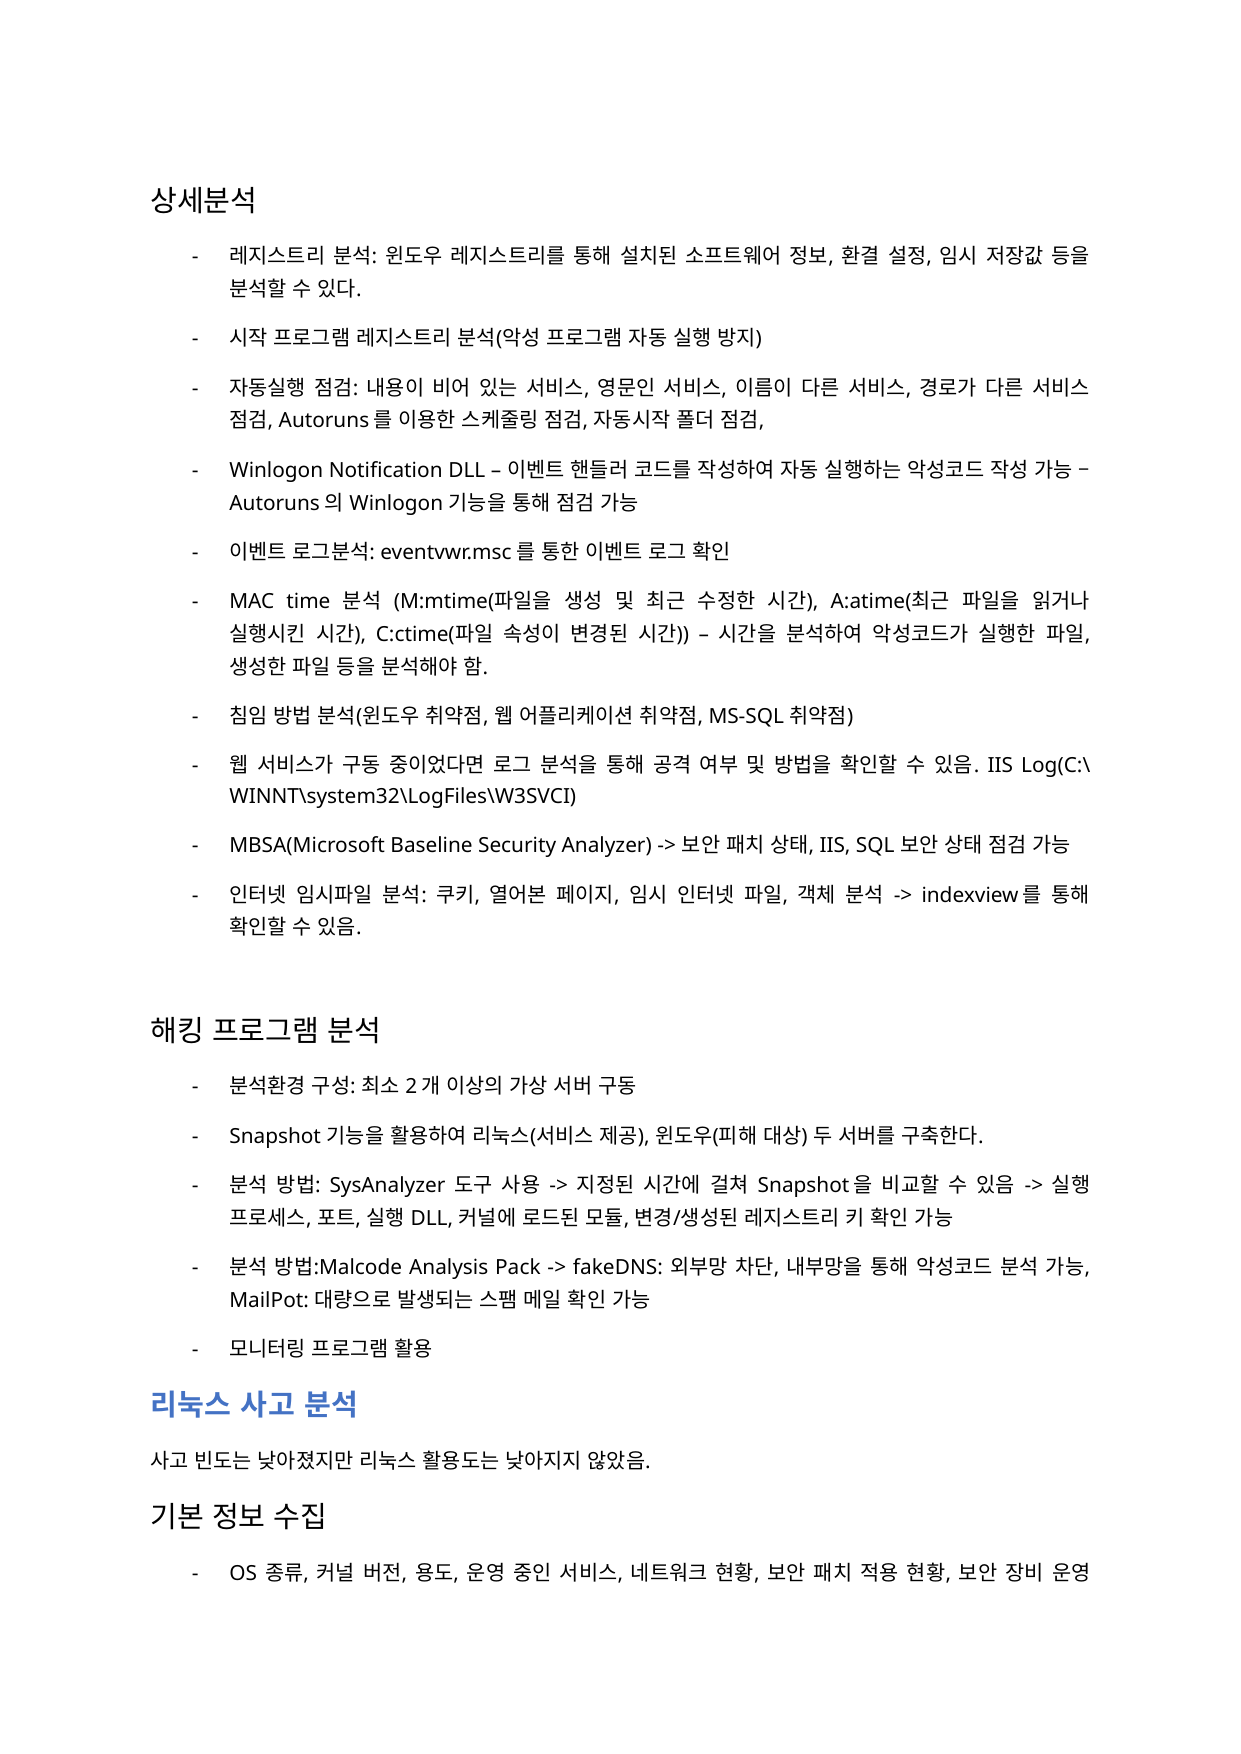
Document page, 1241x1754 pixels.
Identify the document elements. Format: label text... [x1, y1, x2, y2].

list 웹 서비스가 구동 중이었다면 로그 분석을 통해 공격 여부 및 방법을 확인할 수 있음. IIS Log(C:\WINNT\system32\LogFiles\W3SVCI) [192, 749, 1090, 809]
subtitle 상세분석 [150, 177, 1090, 219]
list 침임 방법 분석(윈도우 취약점, 웹 어플리케이션 취약점, MS-SQL 취약점) [192, 699, 1090, 729]
list Winlogon Notification DLL – 이벤트 핸들러 코드를 작성하여 자동 실행하는 악성코드 작성 가능 – Autoruns의 Winlogon 기능을 통해 점검 가능 [192, 453, 1090, 516]
list 레지스트리 분석: 윈도우 레지스트리를 통해 설치된 소프트웨어 정보, 환결 설정, 임시 저장값 등을 분석할 수 있다. [192, 239, 1090, 302]
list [192, 1556, 1090, 1586]
list 인터넷 임시파일 분석: 쿠키, 열어본 페이지, 임시 인터넷 파일, 객체 분석 -> indexview를 통해 확인할 수 있음. [192, 878, 1090, 941]
list Snapshot 기능을 활용하여 리눅스(서비스 제공), 윈도우(피해 대상) 두 서버를 구축한다. [192, 1119, 1090, 1149]
subtitle 기본 정보 수집 [150, 1493, 1090, 1536]
list 이벤트 로그분석: eventvwr.msc를 통한 이벤트 로그 확인 [192, 535, 1090, 565]
list 분석 방법:Malcode Analysis Pack -> fakeDNS: 외부망 차단, 내부망을 통해 악성코드 분석 가능, MailPot: 대량으로 발생되는 스팸 메일 확인 가능 [192, 1250, 1090, 1313]
list 모니터링 프로그램 활용 [192, 1332, 1090, 1363]
list 자동실행 점검: 내용이 비어 있는 서비스, 영문인 서비스, 이름이 다른 서비스, 경로가 다른 서비스 점검, Autoruns를 이용한 스케줄링 점검, 자동시작 폴더 점검, [192, 371, 1090, 434]
subtitle 리눅스 사고 분석 [150, 1382, 1090, 1424]
list MAC time 분석 (M:mtime(파일을 생성 및 최근 수정한 시간), A:atime(최근 파일을 읽거나 실행시킨 시간), C:ctime(파일 속성이 변경된 시간)) – 시간을 분석하여 악성코드가 실행한 파일, 생성한 파일 등을 분석해야 함. [192, 584, 1090, 680]
text 사고 빈도는 낮아졌지만 리눅스 활용도는 낮아지지 않았음. [150, 1444, 1090, 1474]
list 분석 방법: SysAnalyzer 도구 사용 -> 지정된 시간에 걸쳐 Snapshot을 비교할 수 있음 -> 실행 프로세스, 포트, 실행 DLL, 커널에 로드된 모듈, 변경/생성된 레지스트리 키 확인 가능 [192, 1168, 1090, 1231]
list 분석환경 구성: 최소 2개 이상의 가상 서버 구동 [192, 1069, 1090, 1100]
list 시작 프로그램 레지스트리 분석(악성 프로그램 자동 실행 방지) [192, 322, 1090, 352]
subtitle 해킹 프로그램 분석 [150, 1007, 1090, 1049]
list MBSA(Microsoft Baseline Security Analyzer) -> 보안 패치 상태, IIS, SQL 보안 상태 점검 가능 [192, 828, 1090, 859]
